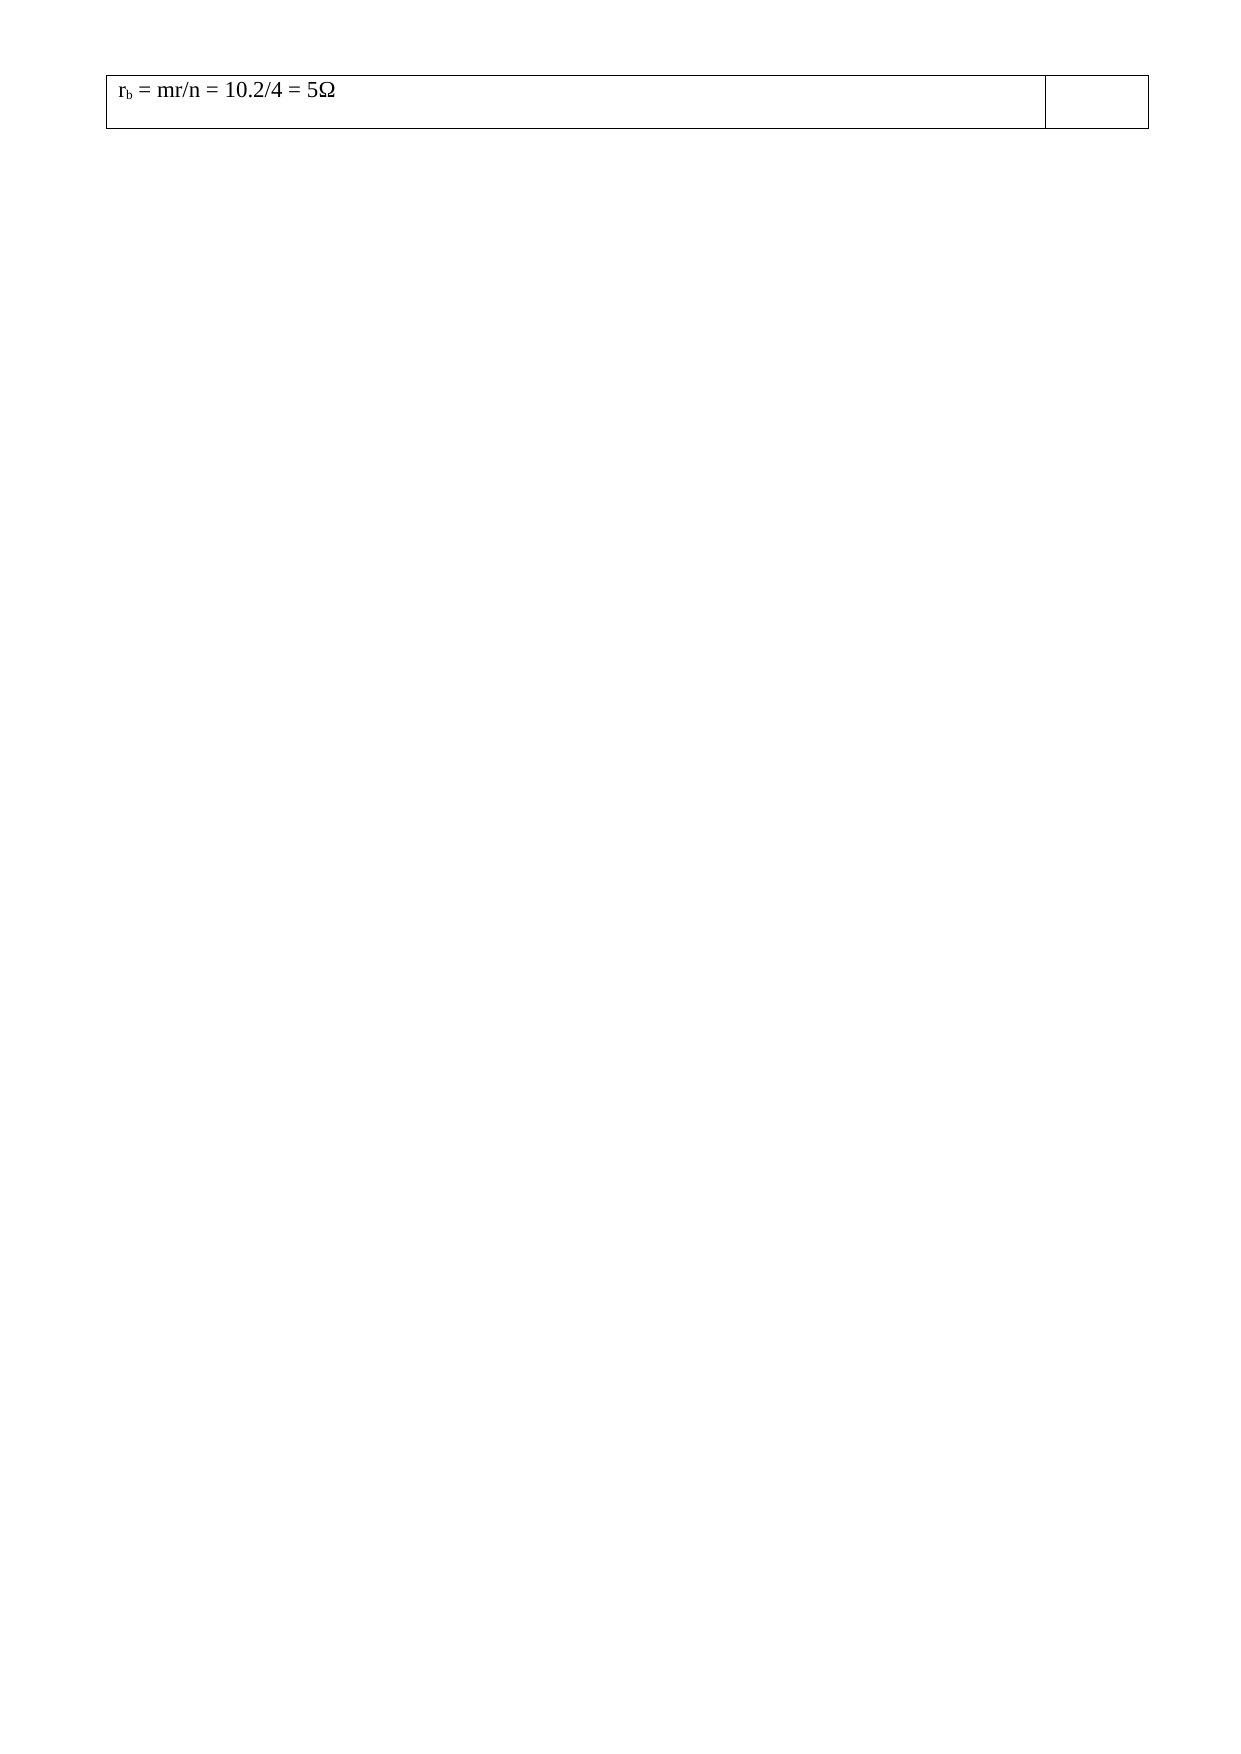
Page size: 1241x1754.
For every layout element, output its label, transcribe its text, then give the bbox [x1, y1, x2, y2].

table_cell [107, 76, 1045, 127]
table_cell 0.5đ 0.5đ [1046, 76, 1148, 127]
